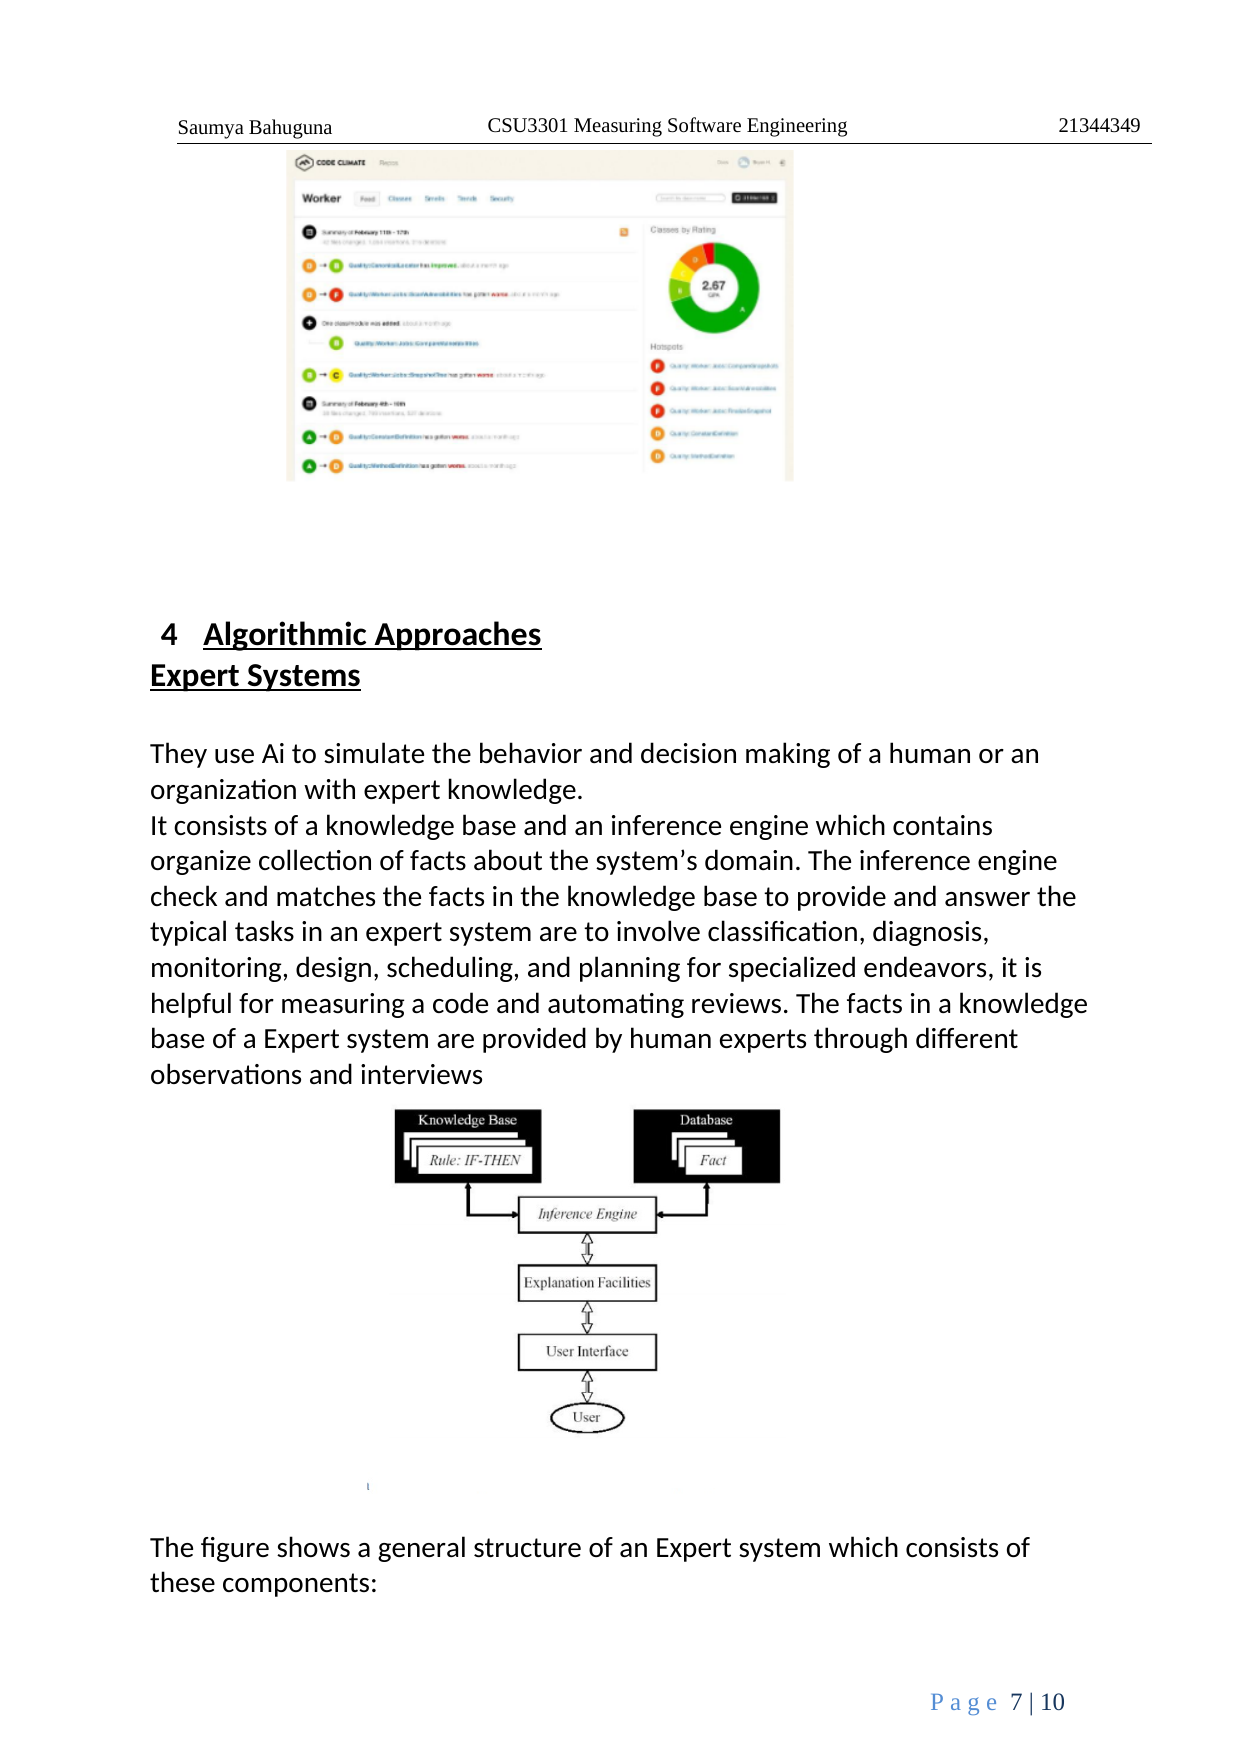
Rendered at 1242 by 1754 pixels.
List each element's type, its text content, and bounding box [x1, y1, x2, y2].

text It consists of a knowledge base and an inference engine which contains organize collection of facts about the system’s domain. The inference engine check and matches the facts in the knowledge base to provide and answer the typical tasks in an expert system are to involve classification, diagnosis, monitoring, design, scheduling, and planning for specialized endeavors, it is helpful for measuring a code and automating reviews. The facts in a knowledge base of a Expert system are provided by human experts through different observations and interviews [150, 807, 1092, 1092]
text They use Ai to simulate the behavior and decision making of a human or an organization with expert knowledge. [150, 735, 1092, 807]
picture [275, 150, 805, 502]
text The figure shows a general structure of an Expert system which consists of these components: [150, 1529, 1092, 1600]
picture [367, 1091, 864, 1494]
list Algorithmic Approaches [161, 613, 1092, 654]
text Expert Systems [150, 654, 1092, 695]
